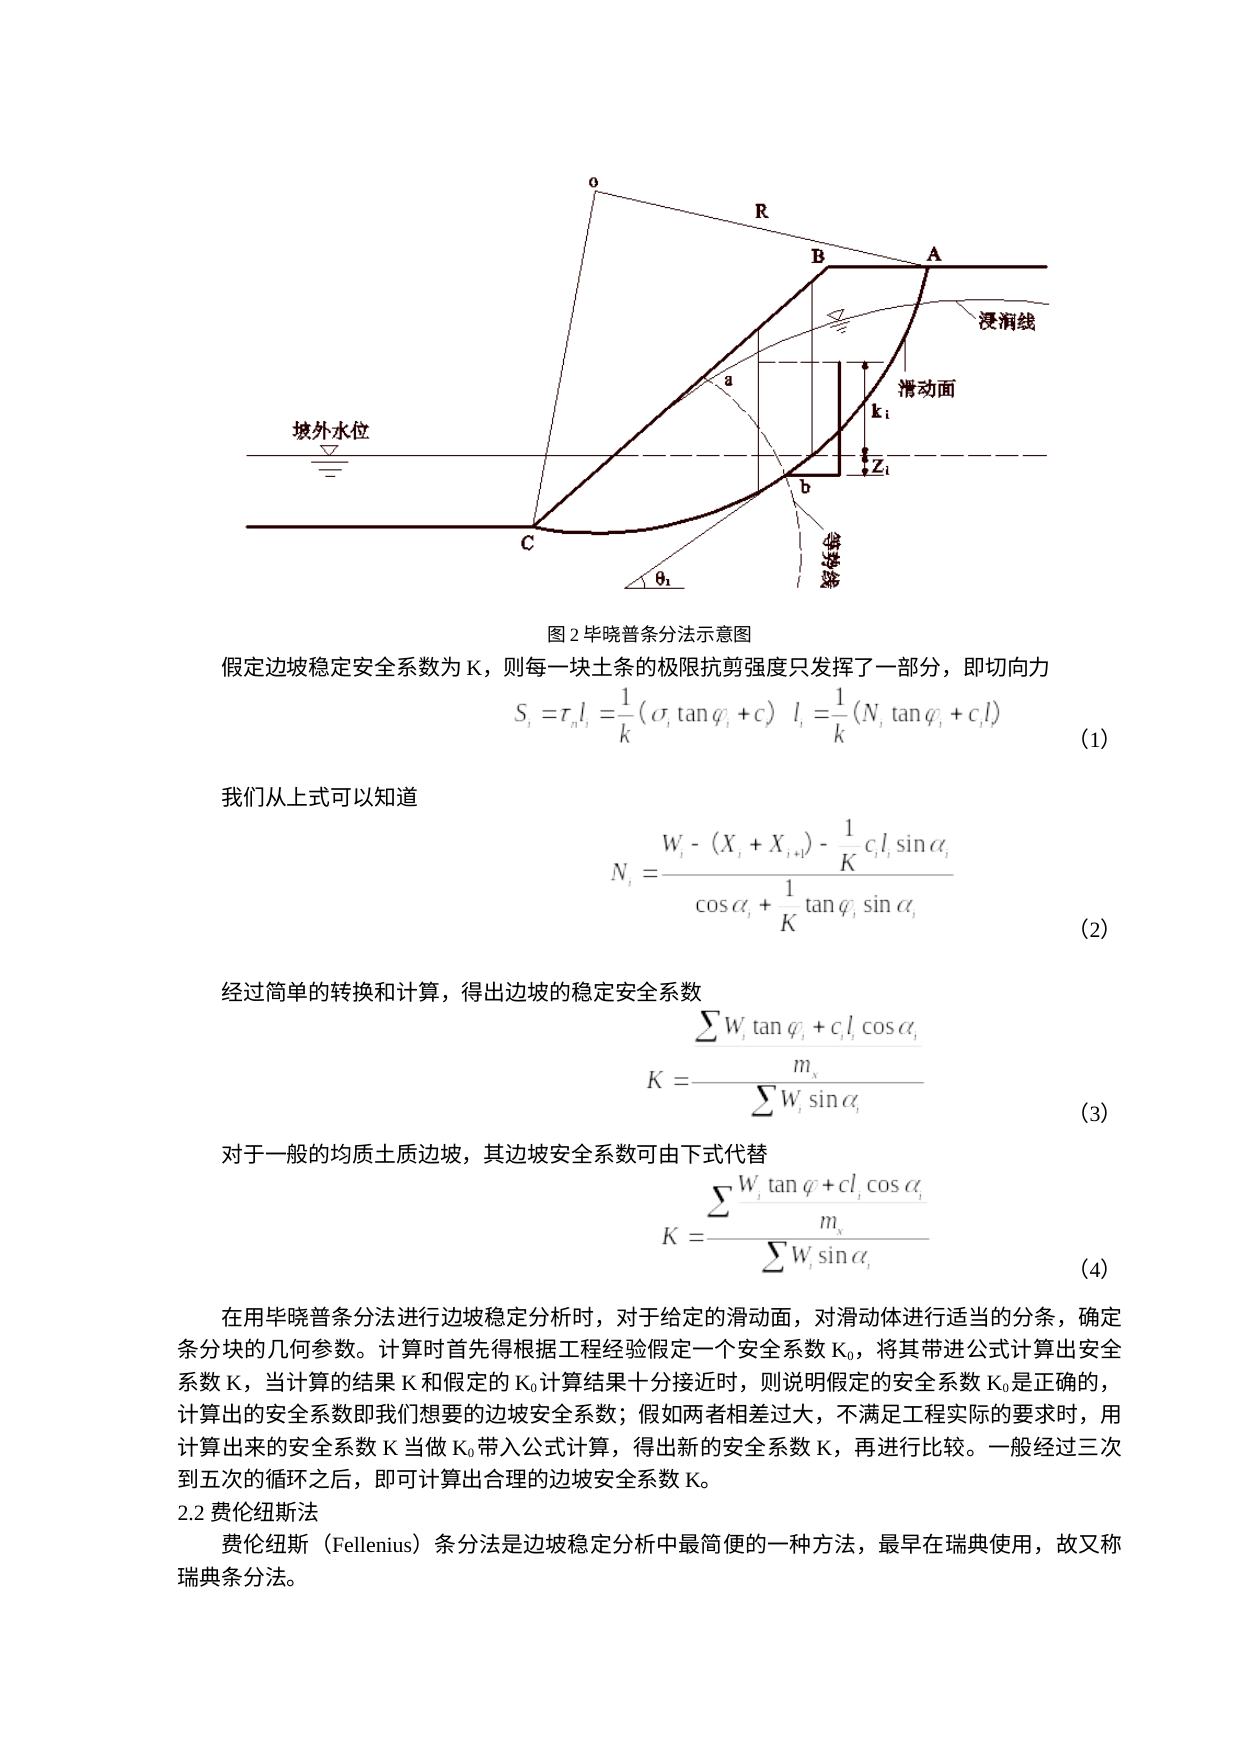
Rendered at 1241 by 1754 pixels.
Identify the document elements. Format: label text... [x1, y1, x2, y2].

picture [240, 162, 1059, 601]
text （2） [177, 812, 1122, 974]
text （3） [177, 1007, 1122, 1137]
text 对于一般的均质土质边坡，其边坡安全系数可由下式代替 [177, 1137, 1122, 1169]
text 在用毕晓普条分法进行边坡稳定分析时，对于给定的滑动面，对滑动体进行适当的分条，确定条分块的几何参数。计算时首先得根据工程经验假定一个安全系数K0，将其带进公式计算出安全系数K，当计算的结果K和假定的K0计算结果十分接近时，则说明假定的安全系数K0是正确的，计算出的安全系数即我们想要的边坡安全系数；假如两者相差过大，不满足工程实际的要求时，用计算出来的安全系数K当做K0带入公式计算，得出新的安全系数K，再进行比较。一般经过三次到五次的循环之后，即可计算出合理的边坡安全系数K。 [177, 1299, 1122, 1494]
text 假定边坡稳定安全系数为K，则每一块土条的极限抗剪强度只发挥了一部分，即切向力 [177, 649, 1122, 682]
text 我们从上式可以知道 [177, 779, 1122, 812]
text 2.2 费伦纽斯法 [177, 1494, 1122, 1527]
text （4） [177, 1169, 1122, 1299]
text 经过简单的转换和计算，得出边坡的稳定安全系数 [177, 974, 1122, 1007]
text 费伦纽斯（Fellenius）条分法是边坡稳定分析中最简便的一种方法，最早在瑞典使用，故又称瑞典条分法。 [177, 1527, 1122, 1592]
text 图2 毕晓普条分法示意图 [177, 617, 1122, 649]
text （1） [177, 682, 1122, 779]
